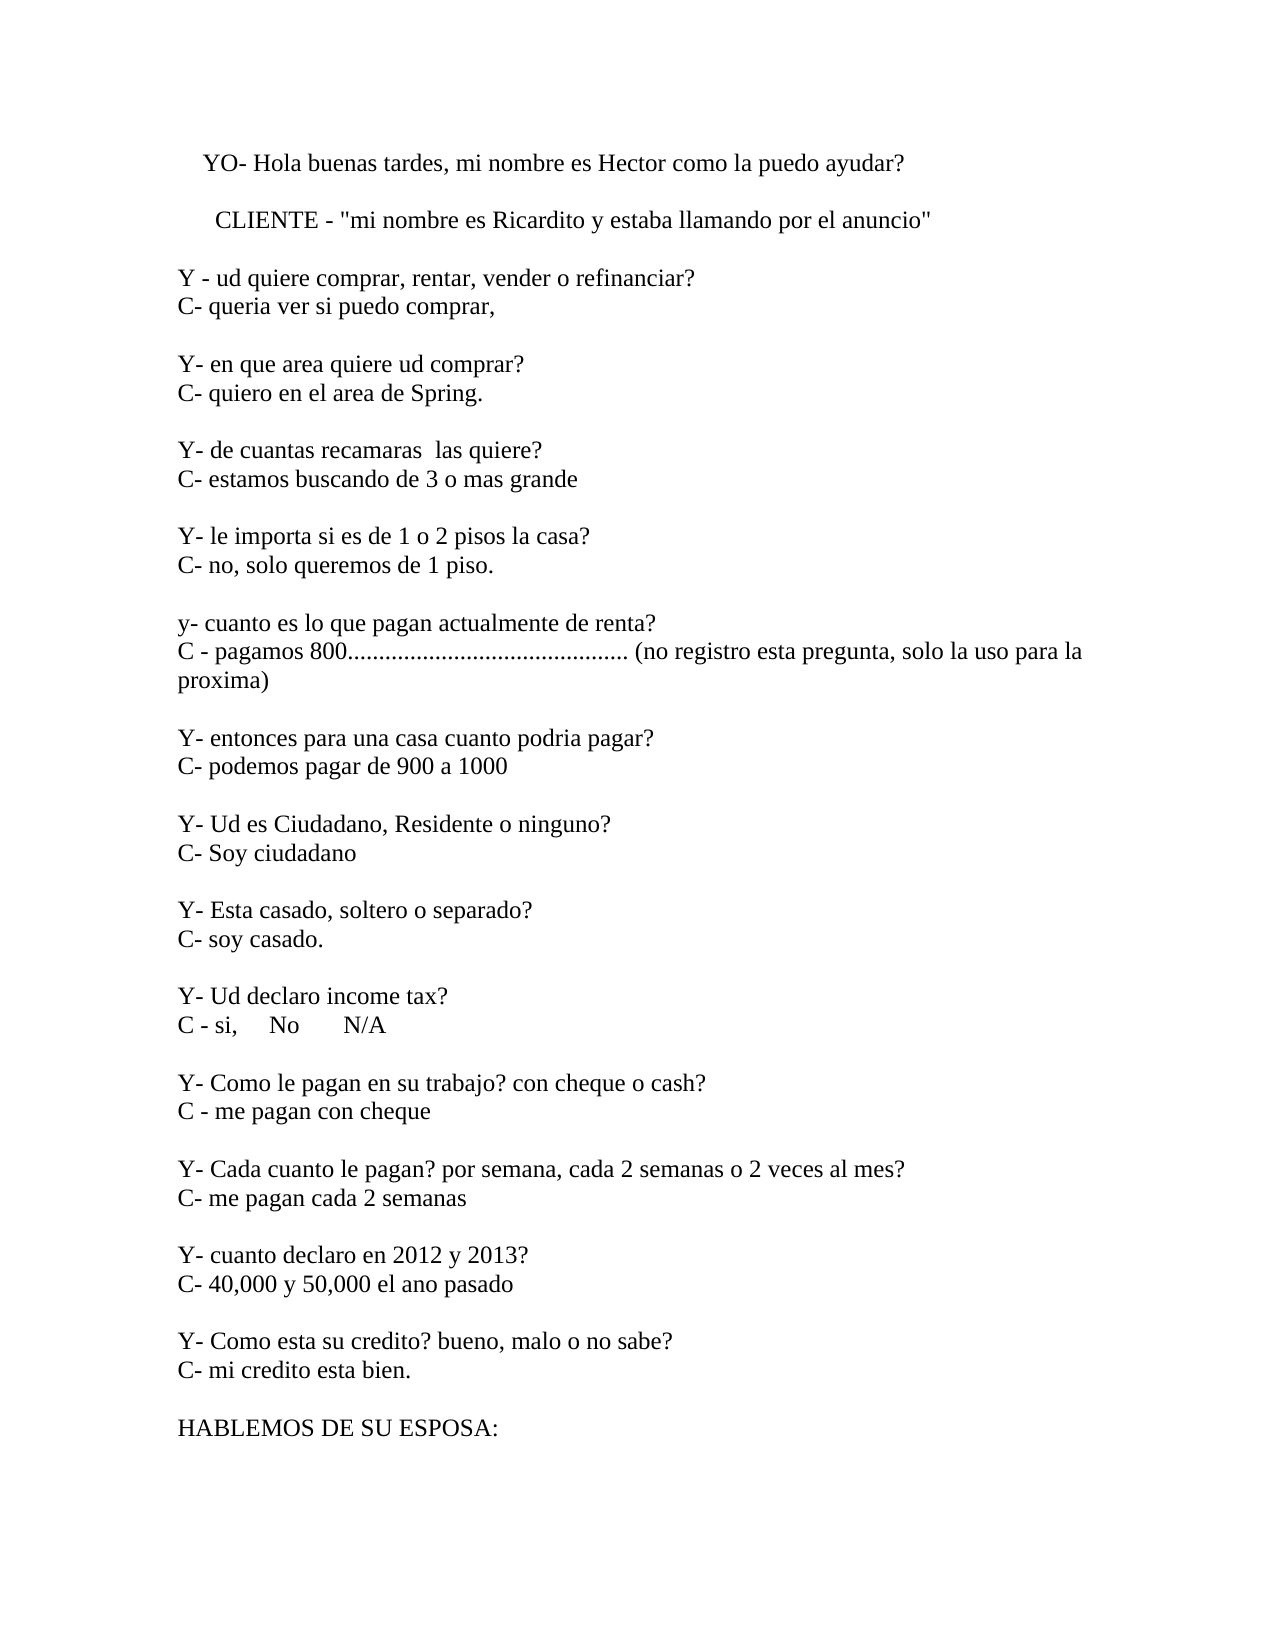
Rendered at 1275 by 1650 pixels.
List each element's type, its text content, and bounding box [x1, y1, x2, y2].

text C- podemos pagar de 900 a 1000 [177, 751, 1098, 780]
text C - si, No N/A [177, 1010, 1098, 1039]
text C- estamos buscando de 3 o mas grande [177, 464, 1098, 493]
text C- queria ver si puedo comprar, [177, 291, 1098, 320]
text Y- Como le pagan en su trabajo? con cheque o cash? [177, 1068, 1098, 1096]
text Y- de cuantas recamaras las quiere? [177, 435, 1098, 464]
text C- 40,000 y 50,000 el ano pasado [177, 1269, 1098, 1298]
text Y - ud quiere comprar, rentar, vender o refinanciar? [177, 263, 1098, 291]
text C- no, solo queremos de 1 piso. [177, 550, 1098, 579]
text Y- Cada cuanto le pagan? por semana, cada 2 semanas o 2 veces al mes? [177, 1154, 1098, 1183]
text C - pagamos 800............................................. (no registro esta pregunta, solo la uso para la proxima) [177, 636, 1098, 694]
text Y- en que area quiere ud comprar? [177, 349, 1098, 378]
text C- me pagan cada 2 semanas [177, 1183, 1098, 1211]
text C- soy casado. [177, 924, 1098, 953]
text C- Soy ciudadano [177, 838, 1098, 866]
text Y- entonces para una casa cuanto podria pagar? [177, 723, 1098, 751]
text C - me pagan con cheque [177, 1096, 1098, 1125]
text Y- Ud es Ciudadano, Residente o ninguno? [177, 809, 1098, 838]
text CLIENTE - "mi nombre es Ricardito y estaba llamando por el anuncio" [177, 205, 1098, 234]
text y- cuanto es lo que pagan actualmente de renta? [177, 608, 1098, 636]
text Y- Ud declaro income tax? [177, 981, 1098, 1010]
text Y- le importa si es de 1 o 2 pisos la casa? [177, 521, 1098, 550]
text Y- Como esta su credito? bueno, malo o no sabe? [177, 1326, 1098, 1355]
text HABLEMOS DE SU ESPOSA: [177, 1413, 1098, 1441]
text C- mi credito esta bien. [177, 1355, 1098, 1384]
text C- quiero en el area de Spring. [177, 378, 1098, 406]
text YO- Hola buenas tardes, mi nombre es Hector como la puedo ayudar? [177, 148, 1098, 176]
text Y- cuanto declaro en 2012 y 2013? [177, 1240, 1098, 1269]
text Y- Esta casado, soltero o separado? [177, 895, 1098, 924]
